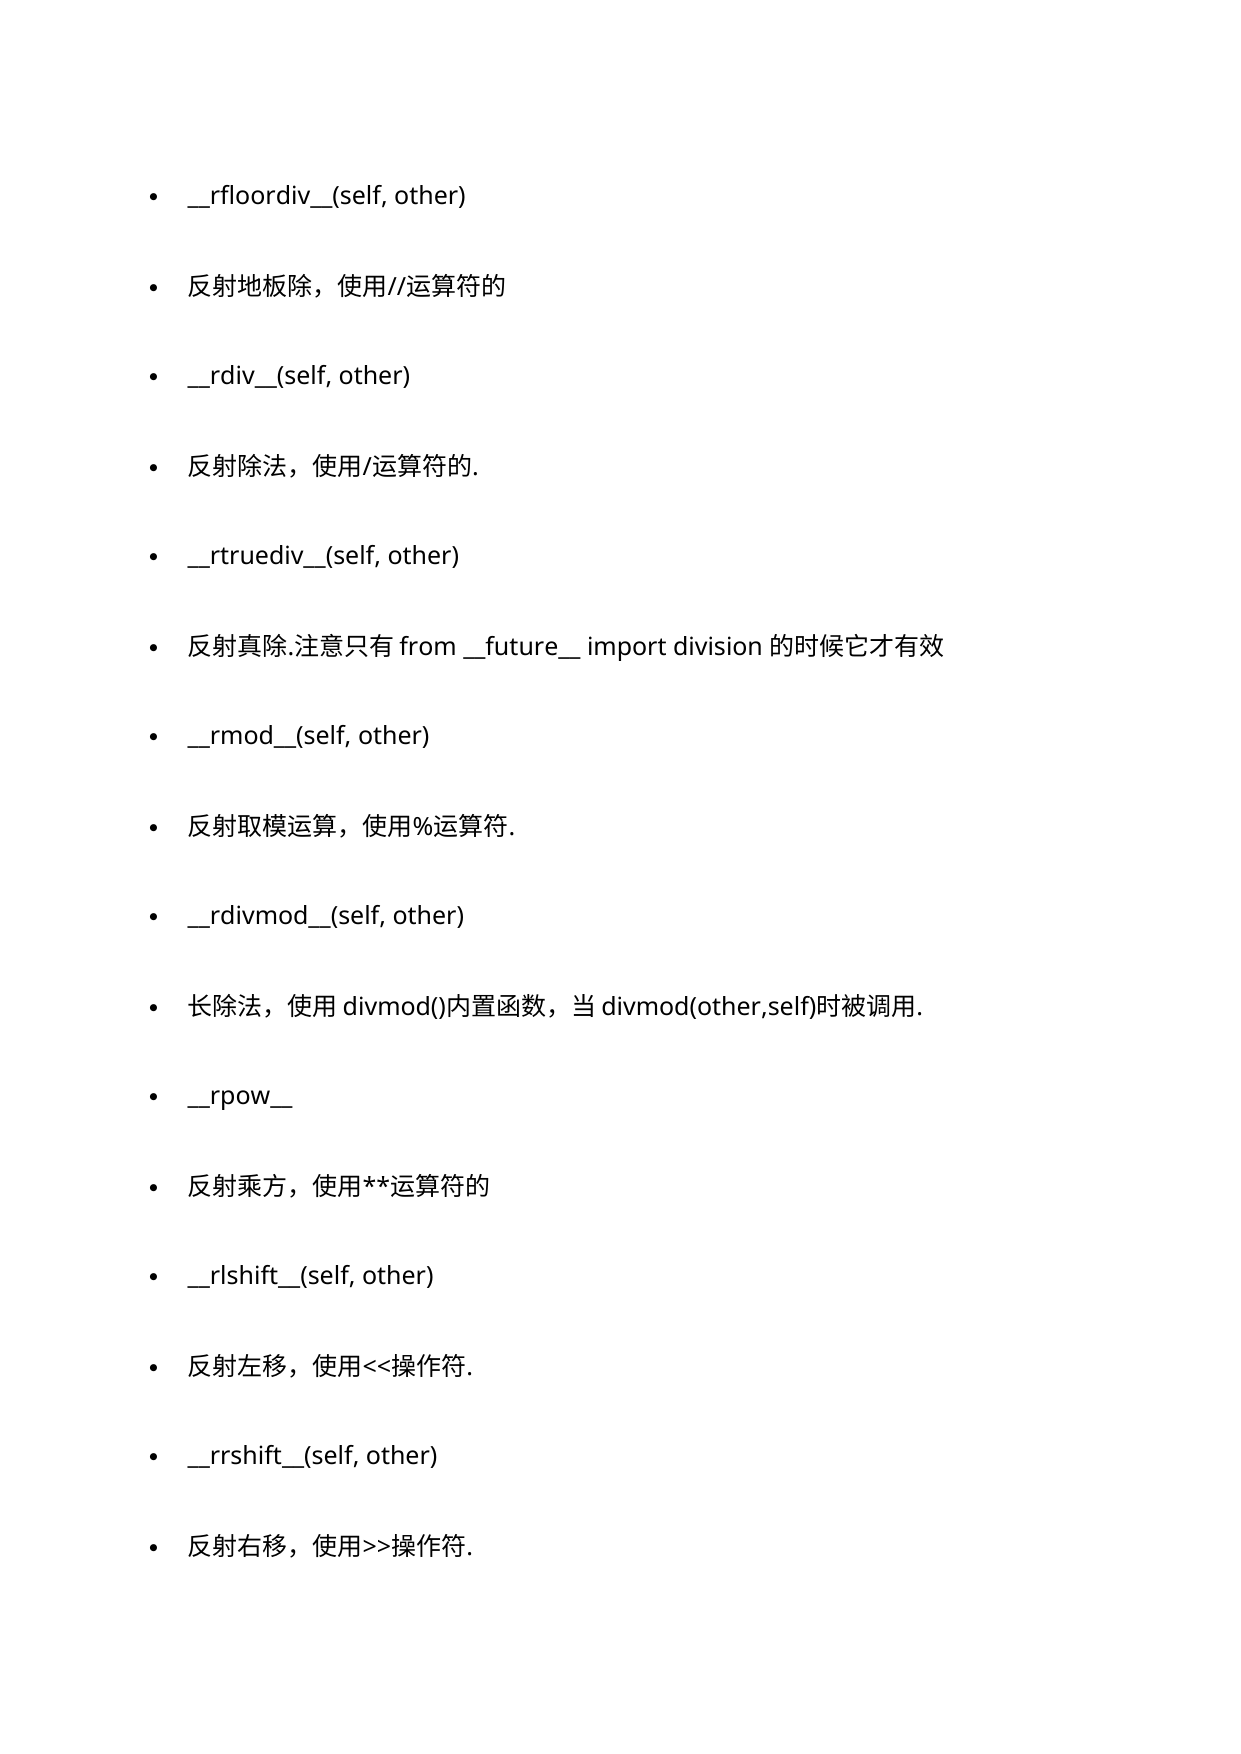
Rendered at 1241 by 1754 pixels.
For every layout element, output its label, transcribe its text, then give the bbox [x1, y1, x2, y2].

list 反射左移，使用<<操作符. [150, 1332, 1053, 1397]
list 反射取模运算，使用%运算符. [150, 792, 1053, 857]
list __rfloordiv__(self, other) [150, 162, 1053, 227]
list 长除法，使用divmod()内置函数，当divmod(other,self)时被调用. [150, 972, 1053, 1037]
list __rtruediv__(self, other) [150, 522, 1053, 587]
list 反射除法，使用/运算符的. [150, 432, 1053, 497]
list __rlshift__(self, other) [150, 1242, 1053, 1307]
list 反射乘方，使用**运算符的 [150, 1152, 1053, 1217]
list __rpow__ [150, 1062, 1053, 1127]
list __rrshift__(self, other) [150, 1422, 1053, 1487]
list __rmod__(self, other) [150, 702, 1053, 767]
list 反射地板除，使用//运算符的 [150, 252, 1053, 317]
list 反射右移，使用>>操作符. [150, 1512, 1053, 1577]
list __rdiv__(self, other) [150, 342, 1053, 407]
list 反射真除.注意只有from __future__ import division 的时候它才有效 [150, 612, 1053, 677]
list __rdivmod__(self, other) [150, 882, 1053, 947]
